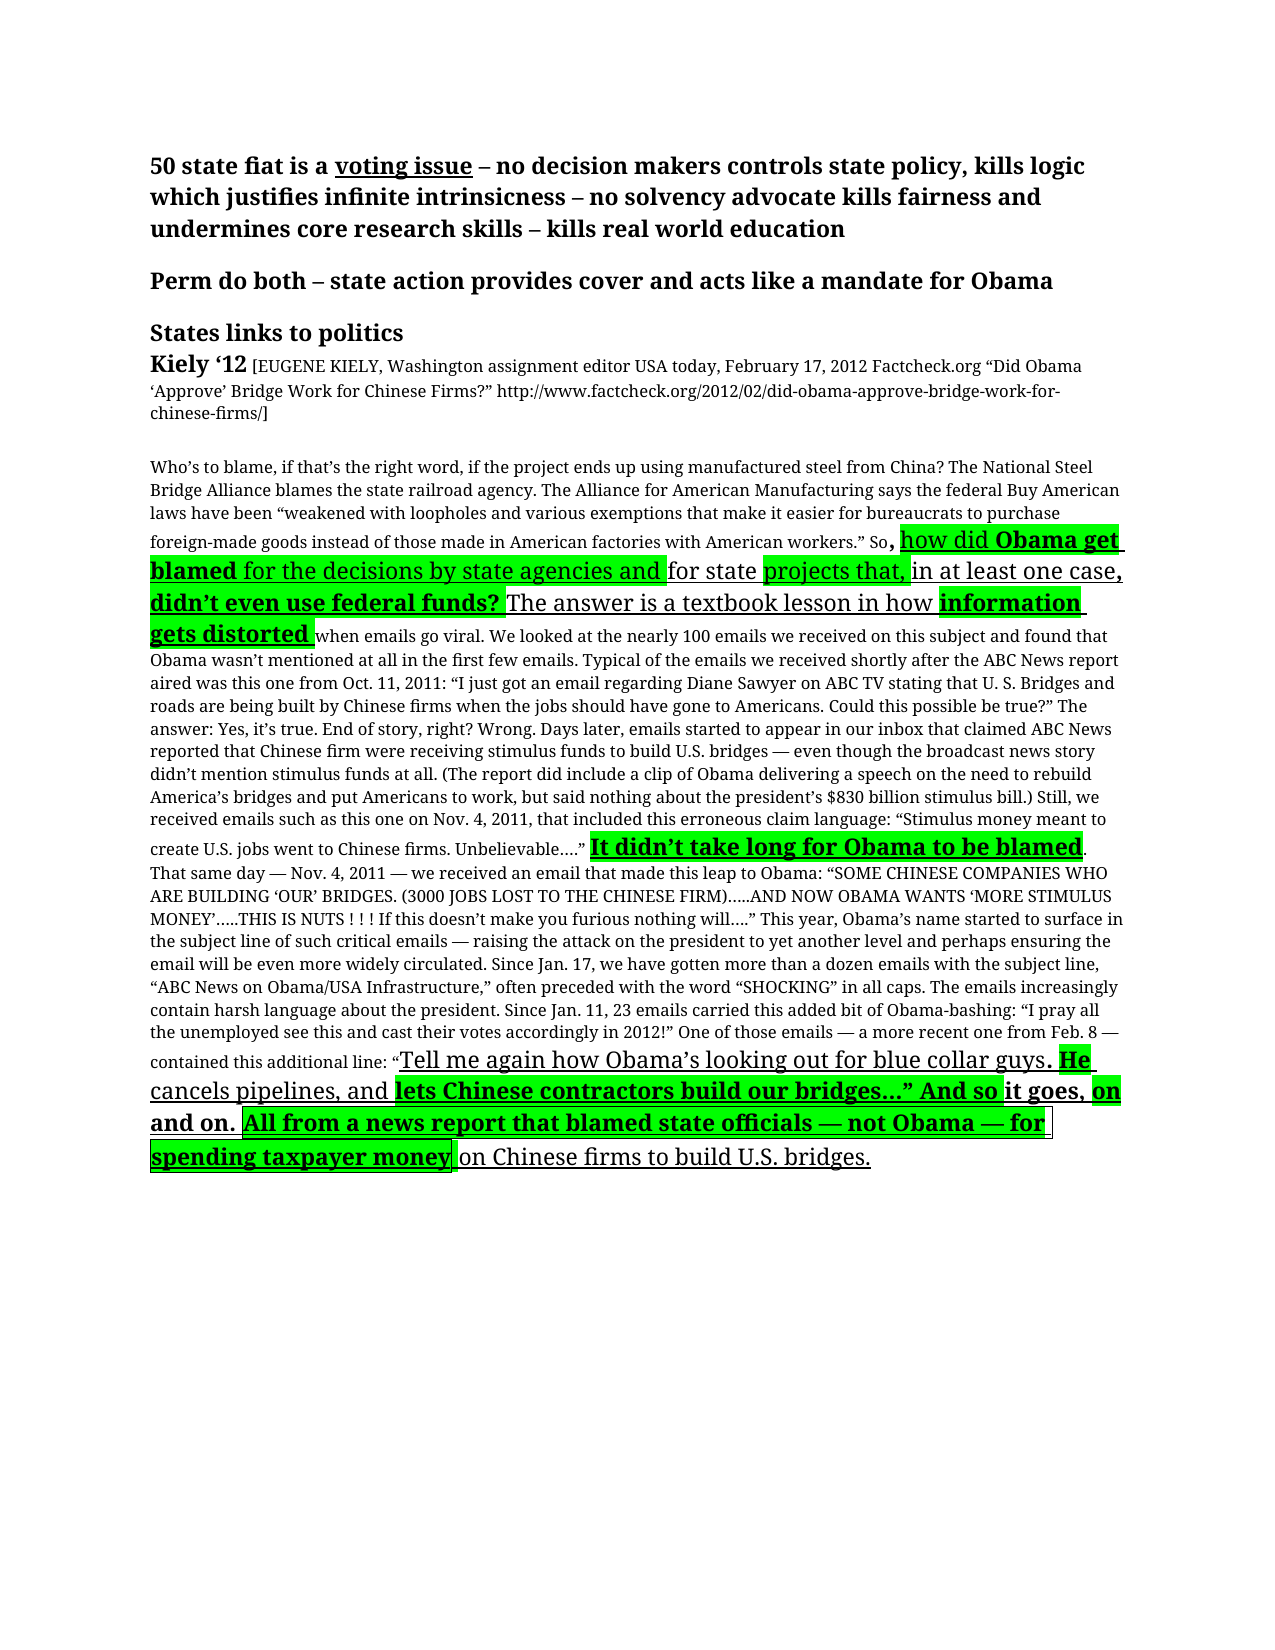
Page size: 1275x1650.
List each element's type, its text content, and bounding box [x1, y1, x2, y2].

subtitle States links to politics [150, 317, 1125, 348]
subtitle Perm do both – state action provides cover and acts like a mandate for Obama [150, 264, 1125, 296]
text Who’s to blame, if that’s the right word, if the project ends up using manufactured steel from China? The National Steel Bridge Alliance blames the state railroad agency. The Alliance for American Manufacturing says the federal Buy American laws have been “weakened with loopholes and various exemptions that make it easier for bureaucrats to purchase foreign-made goods instead of those made in American factories with American workers.” So, how did Obama get blamed for the decisions by state agencies and for state projects that, in at least one case, didn’t even use federal funds? The answer is a textbook lesson in how information gets distorted when emails go viral. We looked at the nearly 100 emails we received on this subject and found that Obama wasn’t mentioned at all in the first few emails. Typical of the emails we received shortly after the ABC News report aired was this one from Oct. 11, 2011: “I just got an email regarding Diane Sawyer on ABC TV stating that U. S. Bridges and roads are being built by Chinese firms when the jobs should have gone to Americans. Could this possible be true?” The answer: Yes, it’s true. End of story, right? Wrong. Days later, emails started to appear in our inbox that claimed ABC News reported that Chinese firm were receiving stimulus funds to build U.S. bridges — even though the broadcast news story didn’t mention stimulus funds at all. (The report did include a clip of Obama delivering a speech on the need to rebuild America’s bridges and put Americans to work, but said nothing about the president’s $830 billion stimulus bill.) Still, we received emails such as this one on Nov. 4, 2011, that included this erroneous claim language: “Stimulus money meant to create U.S. jobs went to Chinese firms. Unbelievable….” It didn’t take long for Obama to be blamed. That same day — Nov. 4, 2011 — we received an email that made this leap to Obama: “SOME CHINESE COMPANIES WHO ARE BUILDING ‘OUR’ BRIDGES. (3000 JOBS LOST TO THE CHINESE FIRM)…..AND NOW OBAMA WANTS ‘MORE STIMULUS MONEY’…..THIS IS NUTS ! ! ! If this doesn’t make you furious nothing will….” This year, Obama’s name started to surface in the subject line of such critical emails — raising the attack on the president to yet another level and perhaps ensuring the email will be even more widely circulated. Since Jan. 17, we have gotten more than a dozen emails with the subject line, “ABC News on Obama/USA Infrastructure,” often preceded with the word “SHOCKING” in all caps. The emails increasingly contain harsh language about the president. Since Jan. 11, 23 emails carried this added bit of Obama-bashing: “I pray all the unemployed see this and cast their votes accordingly in 2012!” One of those emails — a more recent one from Feb. 8 — contained this additional line: “Tell me again how Obama’s looking out for blue collar guys. He cancels pipelines, and lets Chinese contractors build our bridges…” And so it goes, on and on. All from a news report that blamed state officials — not Obama — for spending taxpayer money on Chinese firms to build U.S. bridges. [150, 552, 1125, 1173]
text Kiely ‘12 [EUGENE KIELY, Washington assignment editor USA today, February 17, 2012 Factcheck.org “Did Obama ‘Approve’ Bridge Work for Chinese Firms?” http://www.factcheck.org/2012/02/did-obama-approve-bridge-work-for-chinese-firms/] [150, 348, 1125, 424]
subtitle 50 state fiat is a voting issue – no decision makers controls state policy, kills logic which justifies infinite intrinsicness – no solvency advocate kills fairness and undermines core research skills – kills real world education [150, 150, 1125, 244]
